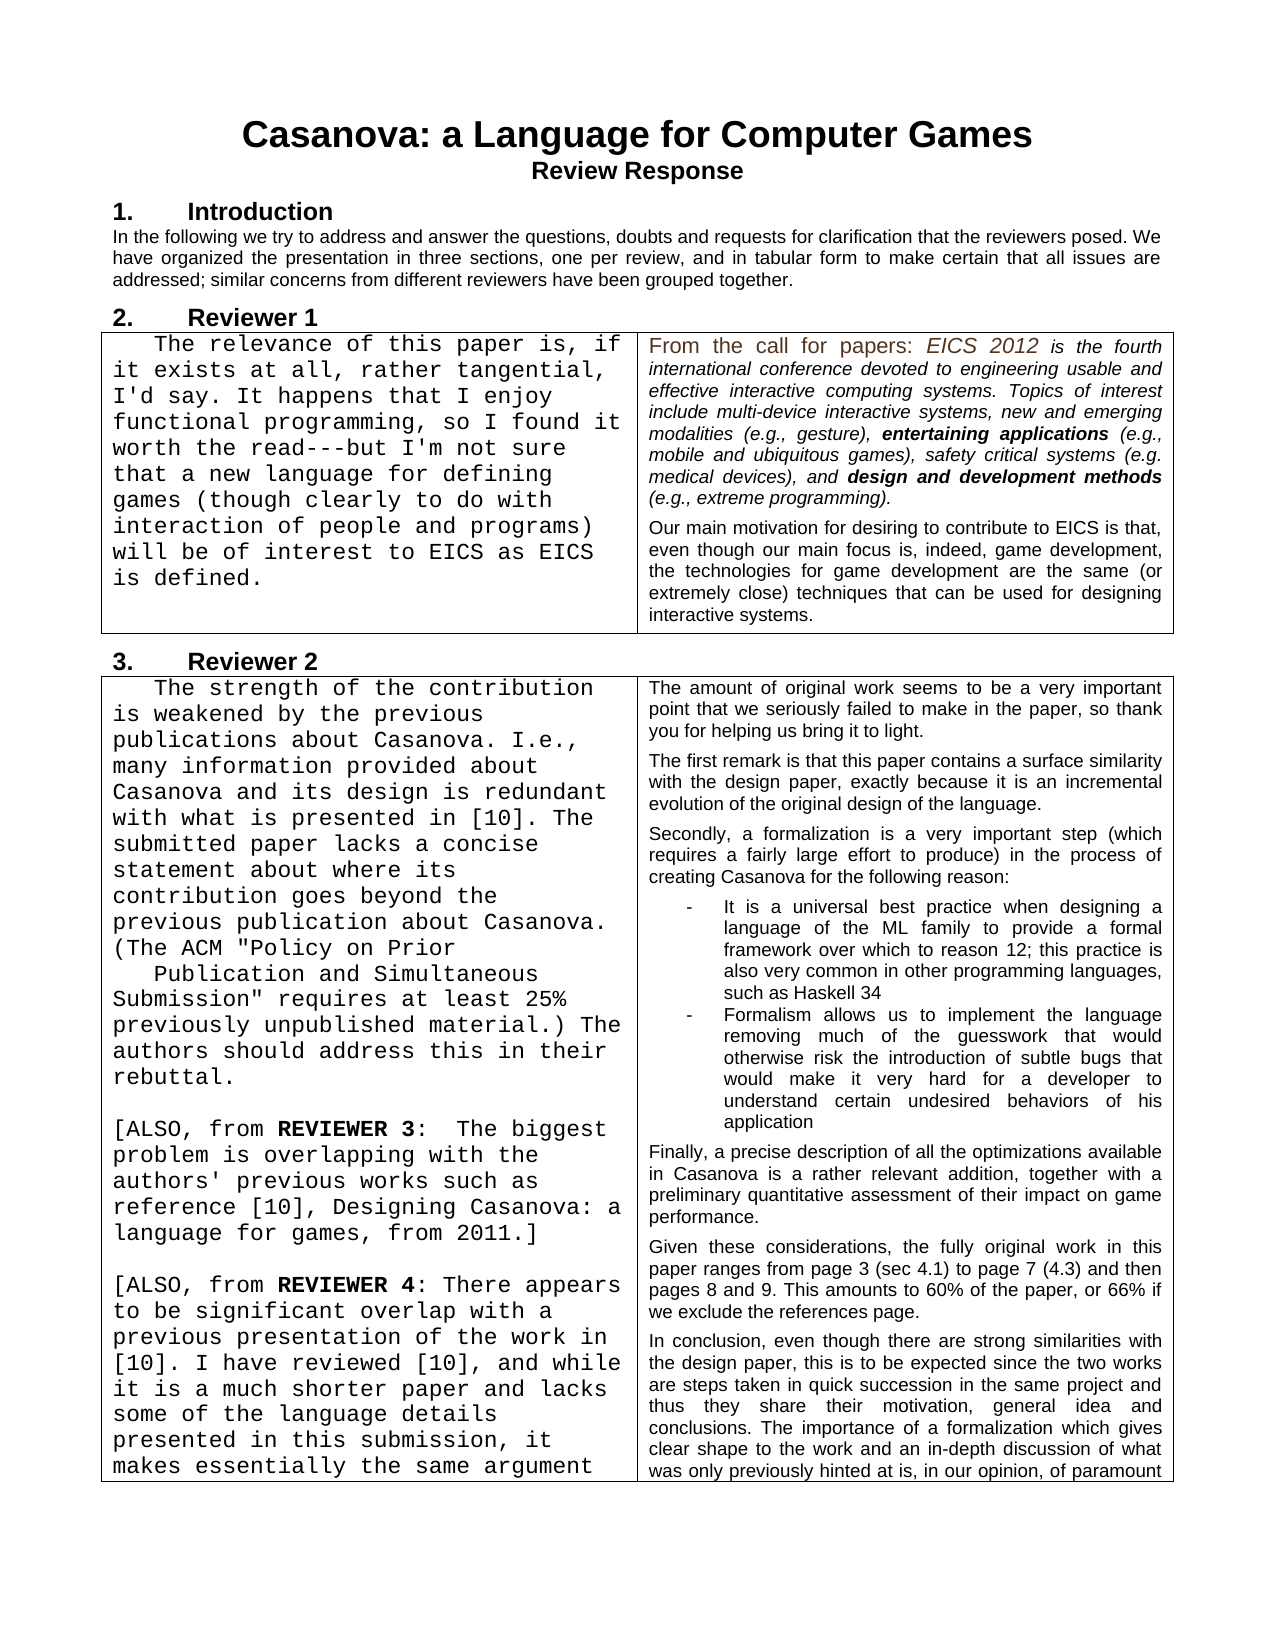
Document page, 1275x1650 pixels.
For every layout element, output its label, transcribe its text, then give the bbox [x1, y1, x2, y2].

text In the following we try to address and answer the questions, doubts and requests for clarification that the reviewers posed. We have organized the presentation in three sections, one per review, and in tabular form to make certain that all issues are addressed; similar concerns from different reviewers have been grouped together. [112, 226, 1162, 290]
table_header The relevance of this paper is, if it exists at all, rather tangential, I'd say. It happens that I enjoy functional programming, so I found it worth the read---but I'm not sure that a new language for defining games (though clearly to do with interaction of people and programs) will be of interest to EICS as EICS is defined. [102, 333, 637, 633]
subtitle Introduction [112, 197, 1162, 226]
subtitle Reviewer 2 [112, 647, 1162, 676]
table_header From the call for papers: EICS 2012 is the fourth international conference devoted to engineering usable and effective interactive computing systems. Topics of interest include multi-device interactive systems, new and emerging modalities (e.g., gesture), entertaining applications (e.g., mobile and ubiquitous games), safety critical systems (e.g. medical devices), and design and development methods (e.g., extreme programming). Our main motivation for desiring to contribute to EICS is that, even though our main focus is, indeed, game development, the technologies for game development are the same (or extremely close) techniques that can be used for designing interactive systems. [638, 333, 1173, 633]
subtitle Reviewer 1 [112, 303, 1162, 332]
text Casanova: a Language for Computer Games Review Response [112, 112, 1162, 184]
